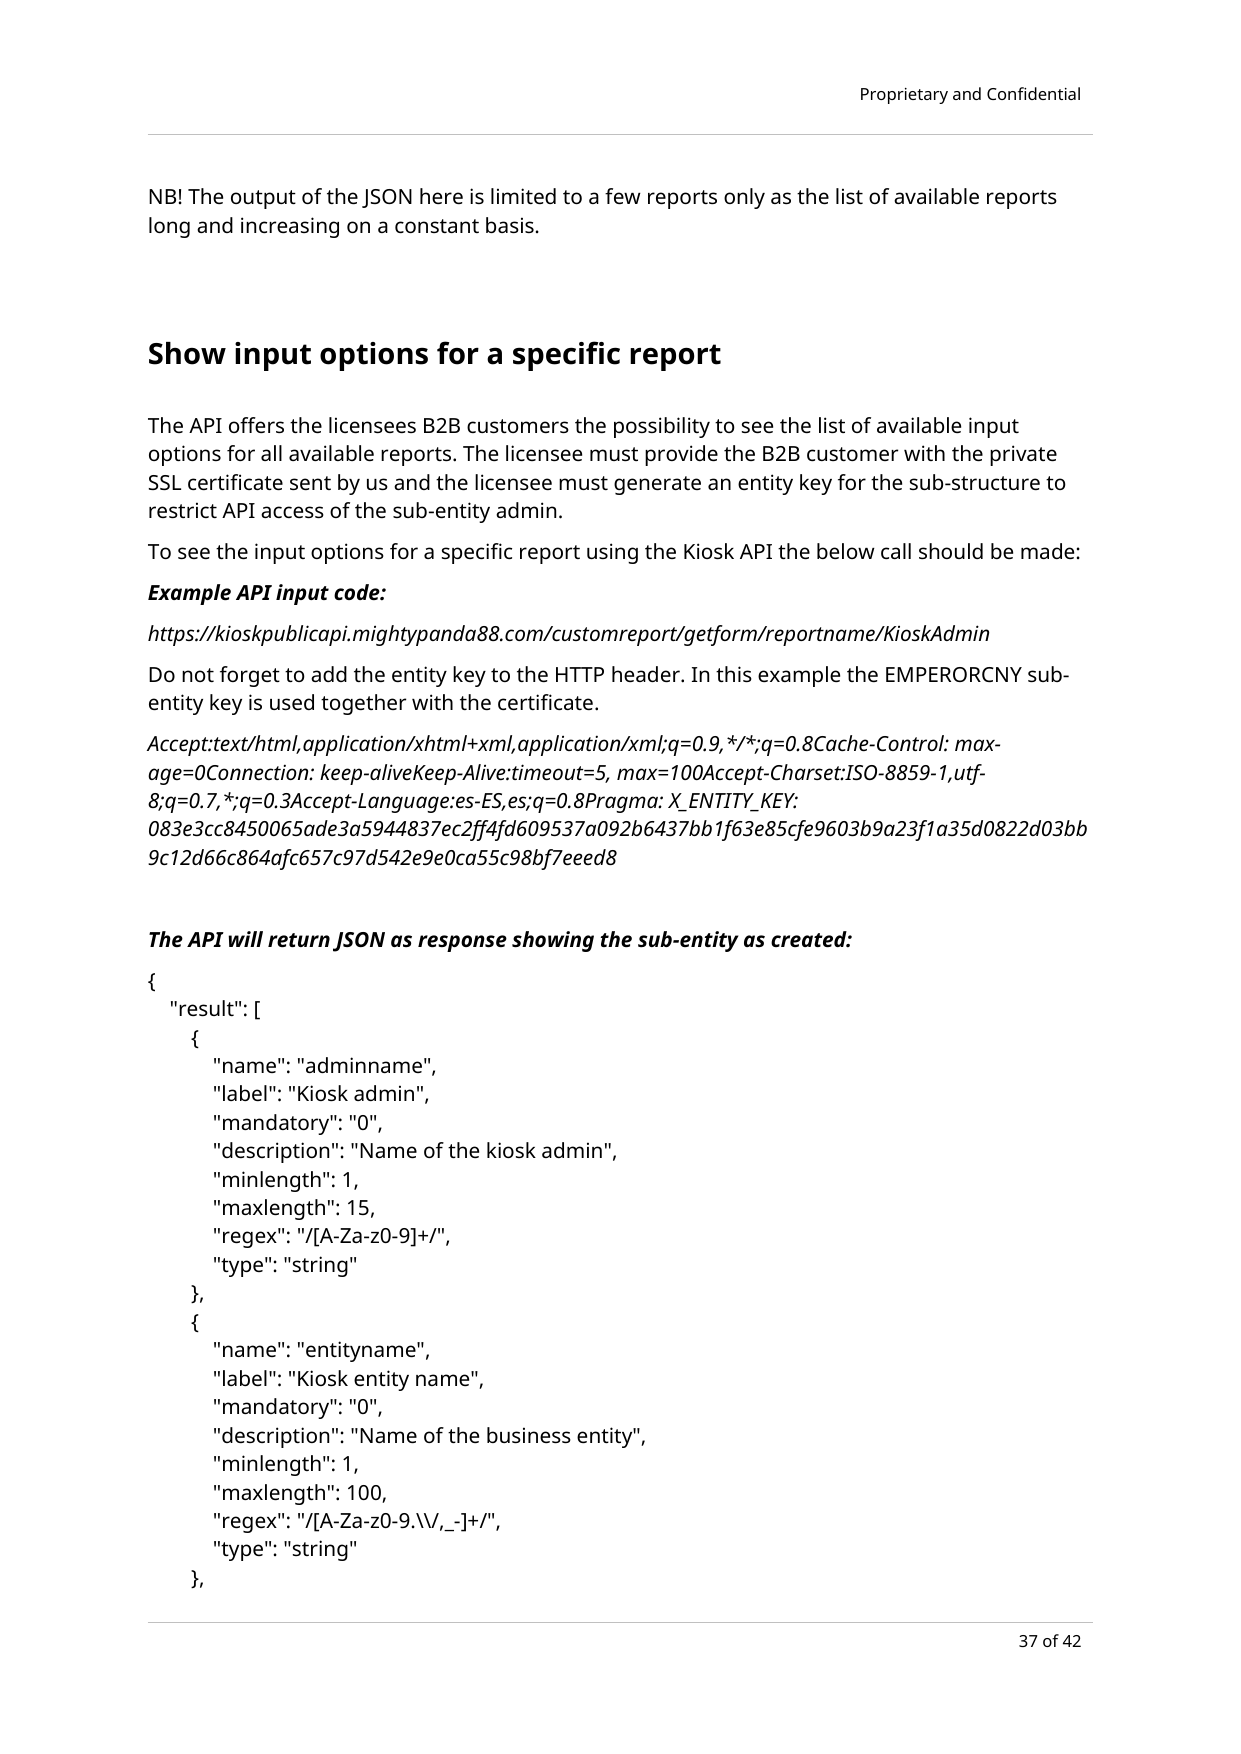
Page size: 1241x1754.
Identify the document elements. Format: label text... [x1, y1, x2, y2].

text "description": "Name of the kiosk admin", [148, 1136, 1092, 1165]
text Accept:text/html,application/xhtml+xml,application/xml;q=0.9,*/*;q=0.8Cache-Control: max-age=0Connection: keep-aliveKeep-Alive:timeout=5, max=100Accept-Charset:ISO-8859-1,utf-8;q=0.7,*;q=0.3Accept-Language:es-ES,es;q=0.8Pragma: X_ENTITY_KEY: 083e3cc8450065ade3a5944837ec2ff4fd609537a092b6437bb1f63e85cfe9603b9a23f1a35d0822d03bb9c12d66c864afc657c97d542e9e0ca55c98bf7eeed8 [148, 729, 1092, 871]
text "maxlength": 15, [148, 1193, 1092, 1222]
text To see the input options for a specific report using the Kiosk API the below call should be made: [148, 537, 1092, 565]
text Do not forget to add the entity key to the HTTP header. In this example the EMPERORCNY sub-entity key is used together with the certificate. [148, 660, 1092, 717]
text }, [148, 1278, 1092, 1307]
text "label": "Kiosk admin", [148, 1079, 1092, 1108]
subtitle Show input options for a specific report [148, 333, 1092, 373]
text "description": "Name of the business entity", [148, 1421, 1092, 1449]
text { [148, 1023, 1092, 1051]
text The API offers the licensees B2B customers the possibility to see the list of available input options for all available reports. The licensee must provide the B2B customer with the private SSL certificate sent by us and the licensee must generate an entity key for the sub-structure to restrict API access of the sub-entity admin. [148, 411, 1092, 524]
text "minlength": 1, [148, 1165, 1092, 1193]
text The API will return JSON as response showing the sub-entity as created: [148, 925, 1092, 953]
text "mandatory": "0", [148, 1108, 1092, 1136]
text "regex": "/[A-Za-z0-9.\\/,_-]+/", [148, 1506, 1092, 1534]
text "type": "string" [148, 1250, 1092, 1278]
text https://kioskpublicapi.mightypanda88.com/customreport/getform/reportname/KioskAdmin [148, 619, 1092, 647]
text { [148, 1307, 1092, 1335]
text "maxlength": 100, [148, 1478, 1092, 1506]
text "result": [ [148, 994, 1092, 1023]
text NB! The output of the JSON here is limited to a few reports only as the list of available reports long and increasing on a constant basis. [148, 182, 1092, 239]
text }, [148, 1563, 1092, 1591]
text "regex": "/[A-Za-z0-9]+/", [148, 1222, 1092, 1250]
text "minlength": 1, [148, 1449, 1092, 1478]
text "name": "entityname", [148, 1335, 1092, 1364]
text Example API input code: [148, 578, 1092, 606]
text "type": "string" [148, 1534, 1092, 1563]
text "label": "Kiosk entity name", [148, 1364, 1092, 1392]
text "name": "adminname", [148, 1051, 1092, 1079]
text { [148, 966, 1092, 994]
text "mandatory": "0", [148, 1392, 1092, 1421]
